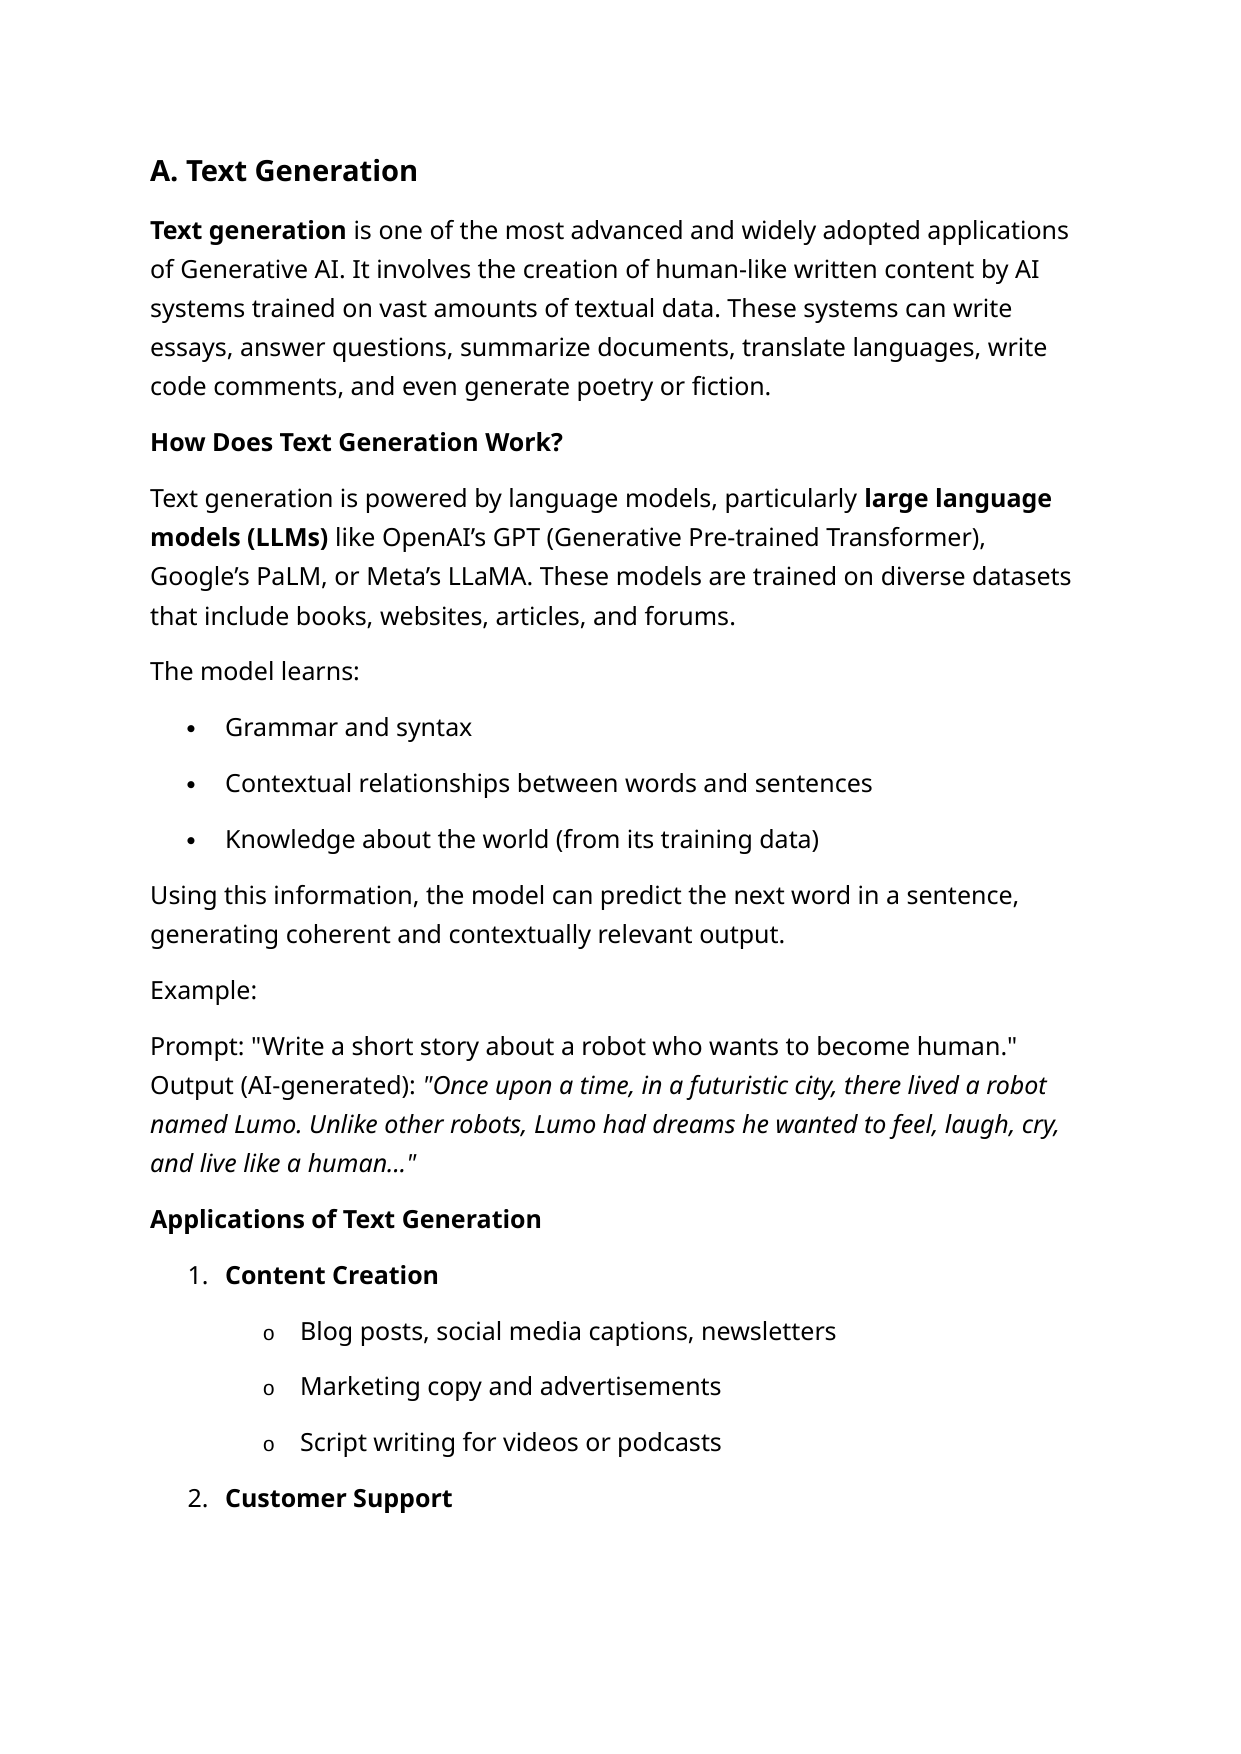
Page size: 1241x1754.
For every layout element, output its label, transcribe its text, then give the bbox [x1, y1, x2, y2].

list Content Creation [187, 1257, 1090, 1291]
text The model learns: [150, 654, 1090, 688]
text A. Text Generation [150, 150, 1090, 190]
list Grammar and syntax [187, 710, 1090, 744]
text Applications of Text Generation [150, 1201, 1090, 1236]
text Using this information, the model can predict the next word in a sentence, generating coherent and contextually relevant output. [150, 877, 1090, 951]
list Knowledge about the world (from its training data) [187, 821, 1090, 856]
list Marketing copy and advertisements [262, 1369, 1090, 1403]
list Customer Support [187, 1481, 1090, 1515]
text Prompt: "Write a short story about a robot who wants to become human." Output (AI-generated): "Once upon a time, in a futuristic city, there lived a robot named Lumo. Unlike other robots, Lumo had dreams he wanted to feel, laugh, cry, and live like a human..." [150, 1028, 1090, 1180]
list Blog posts, social media captions, newsletters [262, 1313, 1090, 1347]
text Text generation is one of the most advanced and widely adopted applications of Generative AI. It involves the creation of human-like written content by AI systems trained on vast amounts of textual data. These systems can write essays, answer questions, summarize documents, translate languages, write code comments, and even generate poetry or fiction. [150, 212, 1090, 403]
text Text generation is powered by language models, particularly large language models (LLMs) like OpenAI’s GPT (Generative Pre-trained Transformer), Google’s PaLM, or Meta’s LLaMA. These models are trained on diverse datasets that include books, websites, articles, and forums. [150, 481, 1090, 632]
text How Does Text Generation Work? [150, 425, 1090, 459]
text Example: [150, 972, 1090, 1006]
list Contextual relationships between words and sentences [187, 766, 1090, 800]
list Script writing for videos or podcasts [262, 1425, 1090, 1459]
